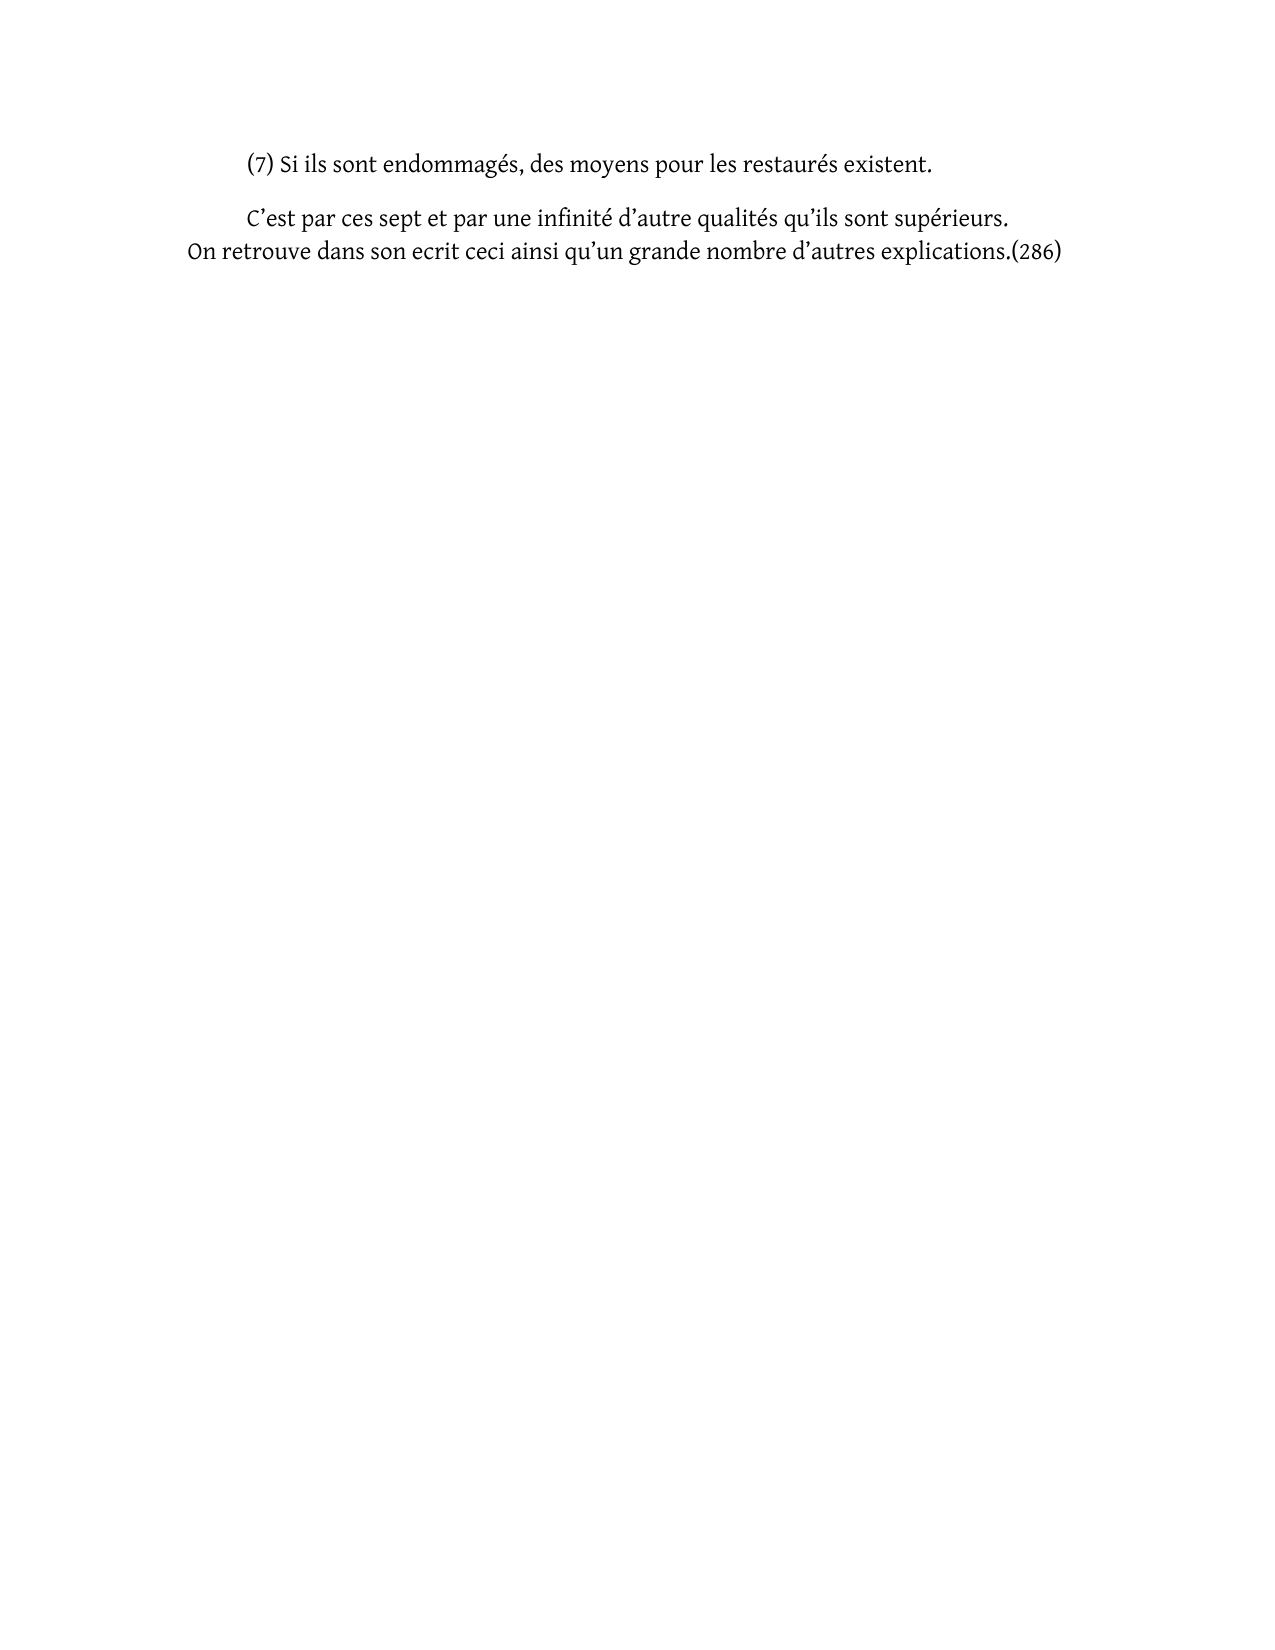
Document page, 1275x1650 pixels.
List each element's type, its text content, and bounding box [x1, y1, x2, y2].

text (7) Si ils sont endommagés, des moyens pour les restaurés existent. [187, 150, 1087, 179]
text C’est par ces sept et par une infinité d’autre qualités qu’ils sont supérieurs. On retrouve dans son ecrit ceci ainsi qu’un grande nombre d’autres explications.(286) [187, 204, 1087, 266]
